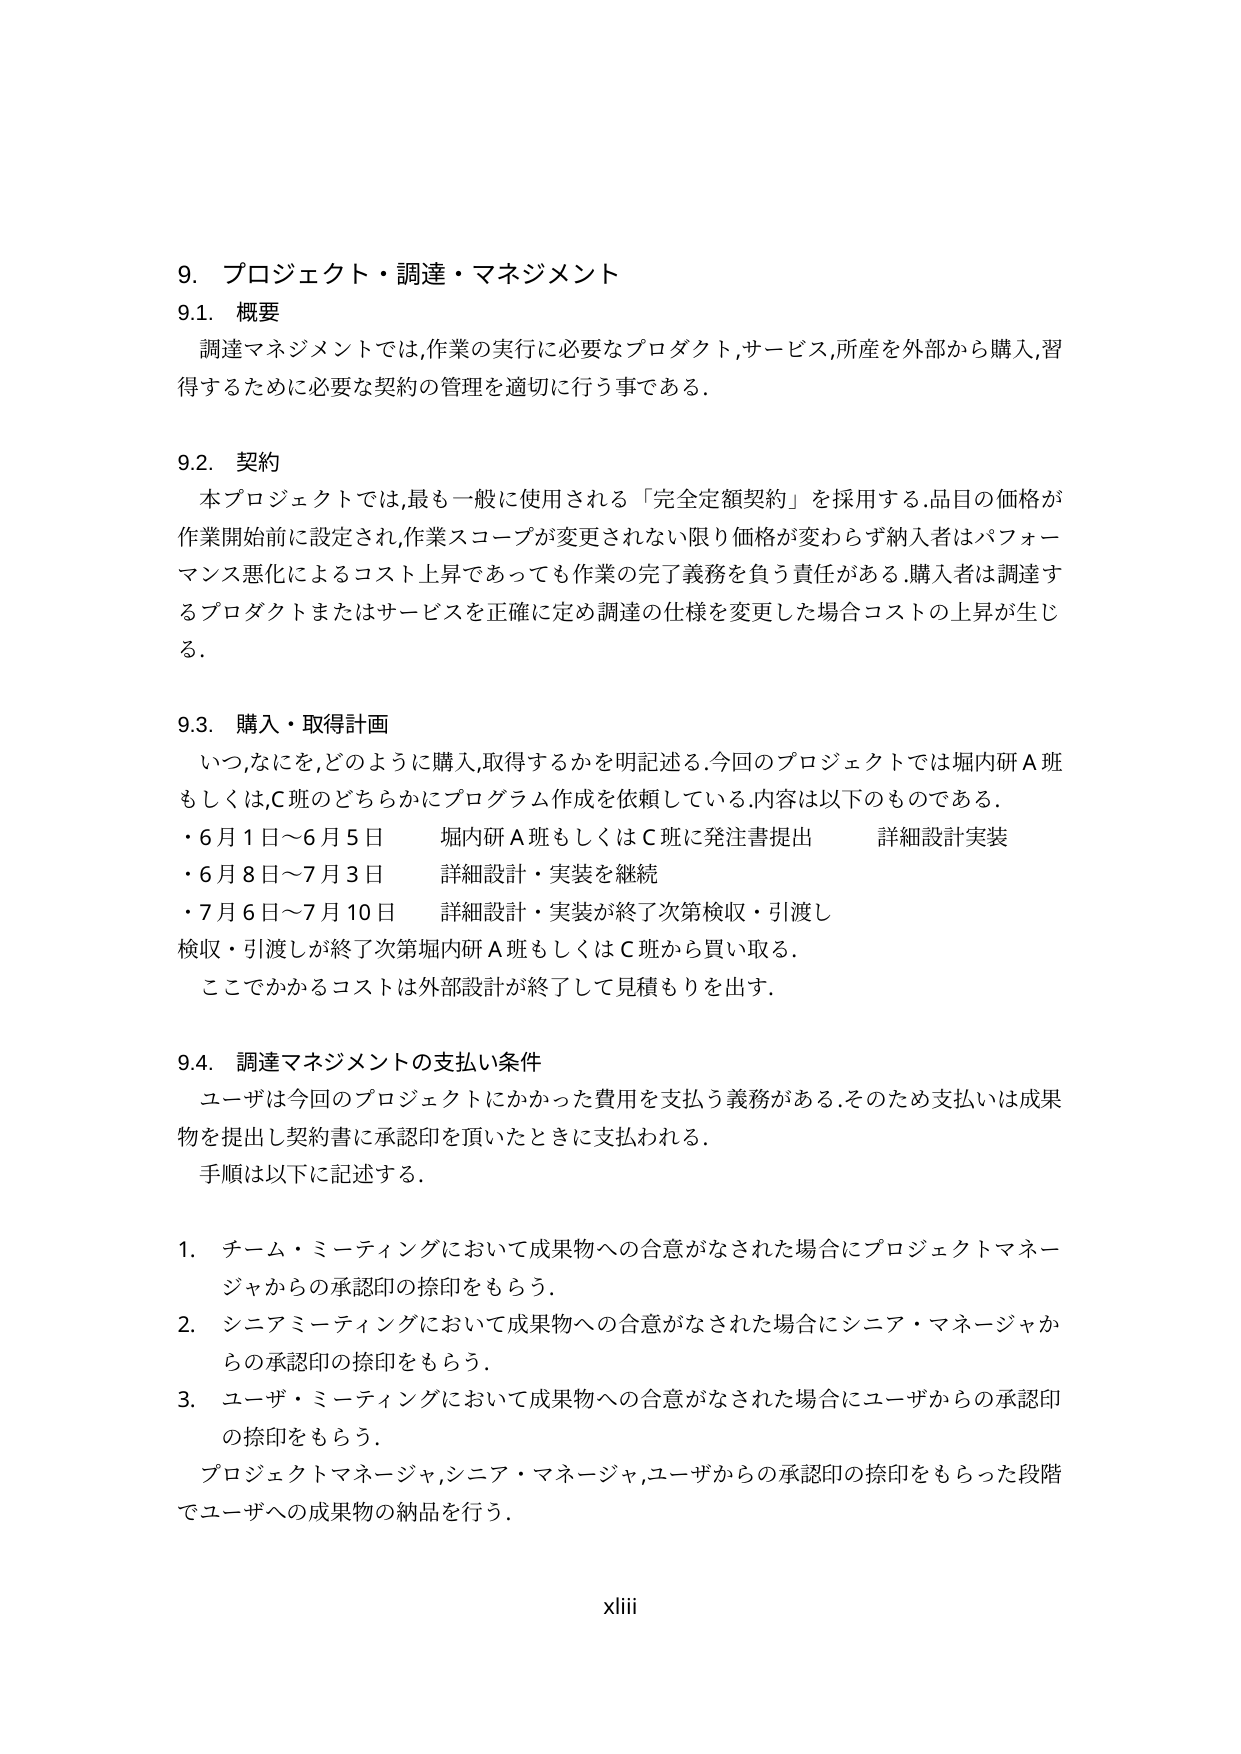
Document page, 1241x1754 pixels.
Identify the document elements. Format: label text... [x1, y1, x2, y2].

list シニアミーティングにおいて成果物への合意がなされた場合にシニア・マネージャからの承認印の捺印をもらう. [177, 1304, 1063, 1379]
text 本プロジェクトでは,最も一般に使用される「完全定額契約」を採用する.品目の価格が作業開始前に設定され,作業スコープが変更されない限り価格が変わらず納入者はパフォーマンス悪化によるコスト上昇であっても作業の完了義務を負う責任がある.購入者は調達するプロダクトまたはサービスを正確に定め調達の仕様を変更した場合コストの上昇が生じる. [177, 479, 1063, 667]
subtitle 契約 [177, 442, 1063, 479]
text ・6月8日～7月3日 詳細設計・実装を継続 [177, 854, 1063, 892]
list ユーザ・ミーティングにおいて成果物への合意がなされた場合にユーザからの承認印の捺印をもらう. [177, 1379, 1063, 1454]
list チーム・ミーティングにおいて成果物への合意がなされた場合にプロジェクトマネージャからの承認印の捺印をもらう. [177, 1229, 1063, 1304]
subtitle プロジェクト・調達・マネジメント [177, 254, 1063, 292]
text ユーザは今回のプロジェクトにかかった費用を支払う義務がある.そのため支払いは成果物を提出し契約書に承認印を頂いたときに支払われる. [177, 1079, 1063, 1154]
text 調達マネジメントでは,作業の実行に必要なプロダクト,サービス,所産を外部から購入,習得するために必要な契約の管理を適切に行う事である. [177, 329, 1063, 404]
text 手順は以下に記述する. [177, 1154, 1063, 1192]
subtitle 概要 [177, 292, 1063, 329]
subtitle 調達マネジメントの支払い条件 [177, 1042, 1063, 1079]
subtitle 購入・取得計画 [177, 704, 1063, 742]
text プロジェクトマネージャ,シニア・マネージャ,ユーザからの承認印の捺印をもらった段階でユーザへの成果物の納品を行う. [177, 1454, 1063, 1529]
text 検収・引渡しが終了次第堀内研A班もしくはC班から買い取る. [177, 929, 1063, 967]
text ・7月6日～7月10日 詳細設計・実装が終了次第検収・引渡し [177, 892, 1063, 929]
text いつ,なにを,どのように購入,取得するかを明記述る.今回のプロジェクトでは堀内研A班もしくは,C班のどちらかにプログラム作成を依頼している.内容は以下のものである. [177, 742, 1063, 817]
text ここでかかるコストは外部設計が終了して見積もりを出す. [177, 967, 1063, 1004]
text ・6月1日～6月5日 堀内研A班もしくはC班に発注書提出 詳細設計実装 [177, 817, 1063, 854]
